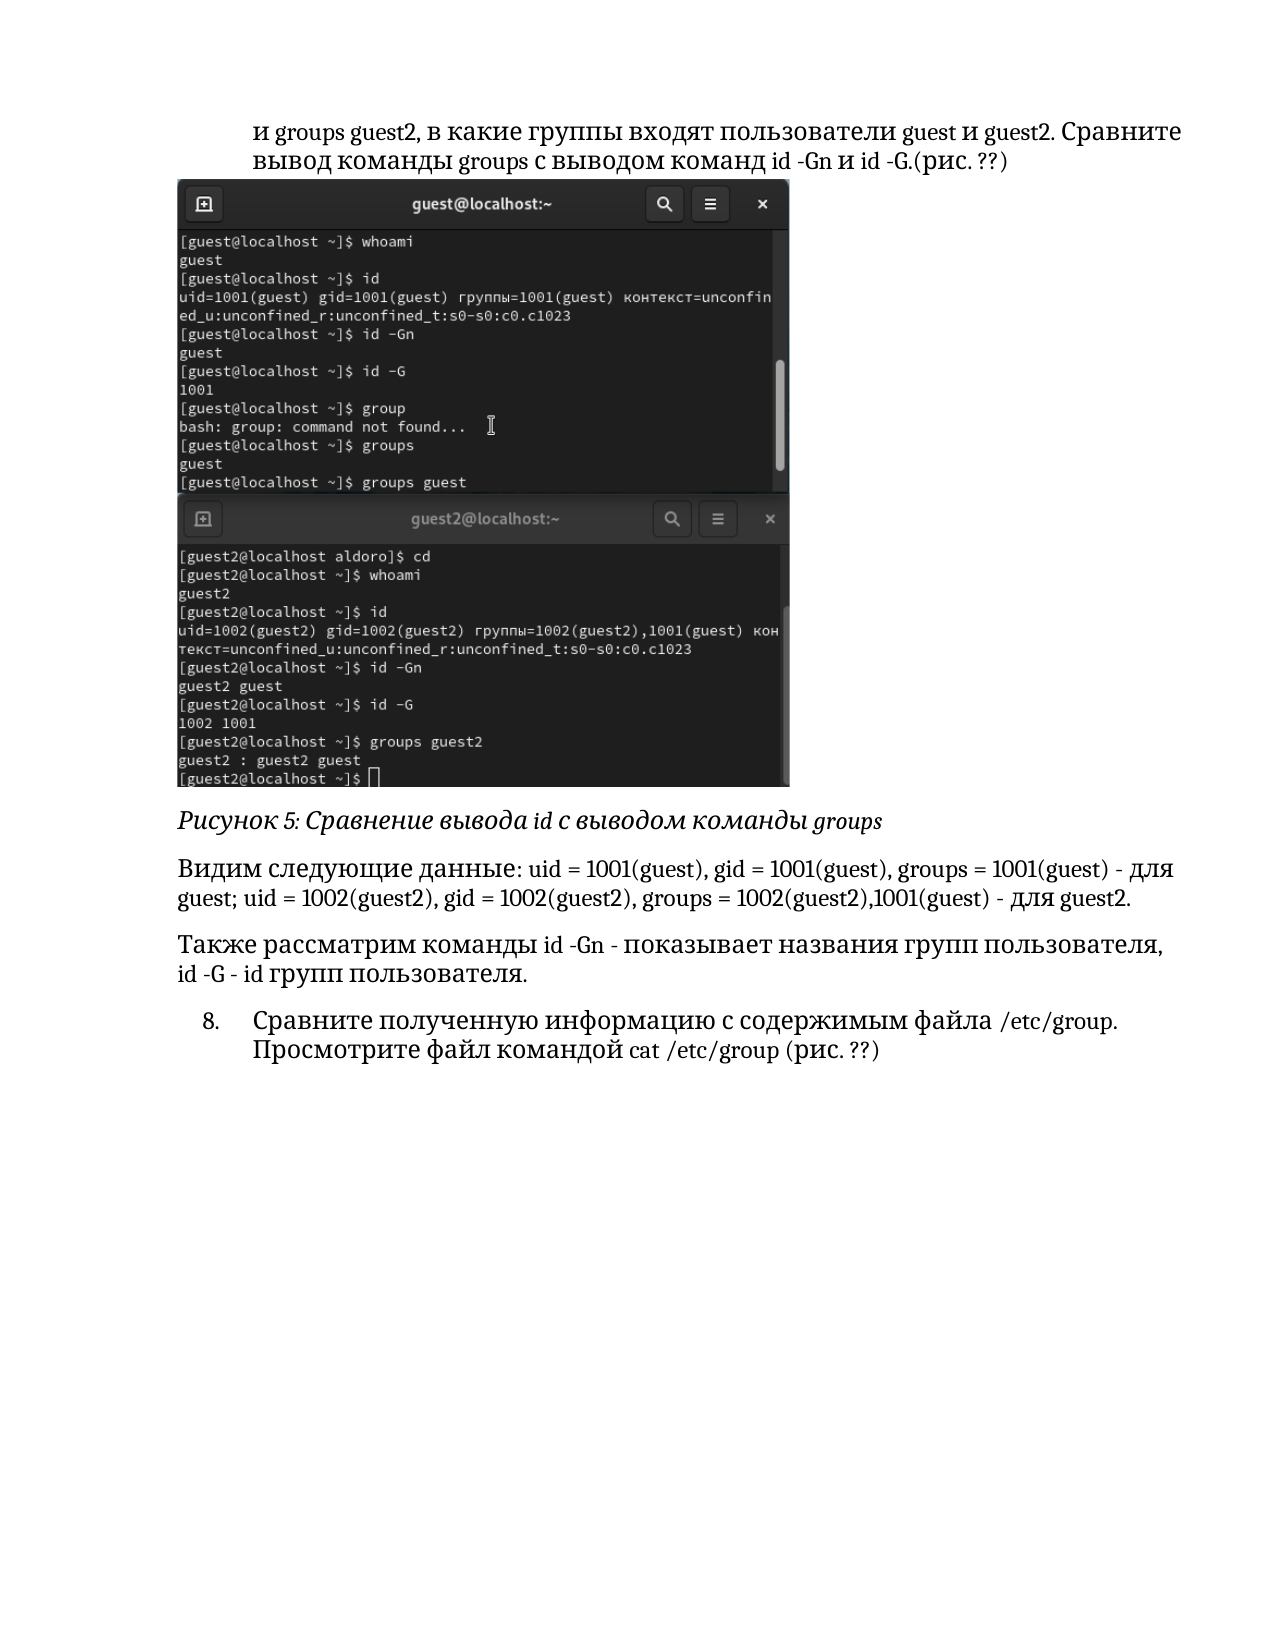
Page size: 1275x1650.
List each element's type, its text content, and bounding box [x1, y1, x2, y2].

text Видим следующие данные: uid = 1001(guest), gid = 1001(guest), groups = 1001(guest) - для guest; uid = 1002(guest2), gid = 1002(guest2), groups = 1002(guest2),1001(guest) - для guest2. [177, 855, 1186, 912]
picture [177, 179, 790, 787]
text Рисунок 5: Сравнение вывода id с выводом команды groups [177, 807, 1186, 836]
text Также рассматрим команды id -Gn - показывает названия групп пользователя, id -G - id групп пользователя. [177, 931, 1186, 988]
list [202, 118, 1186, 176]
list Сравните полученную информацию с содержимым файла /etc/group. Просмотрите файл командой cat /etc/group (рис. ??) [202, 1007, 1186, 1065]
